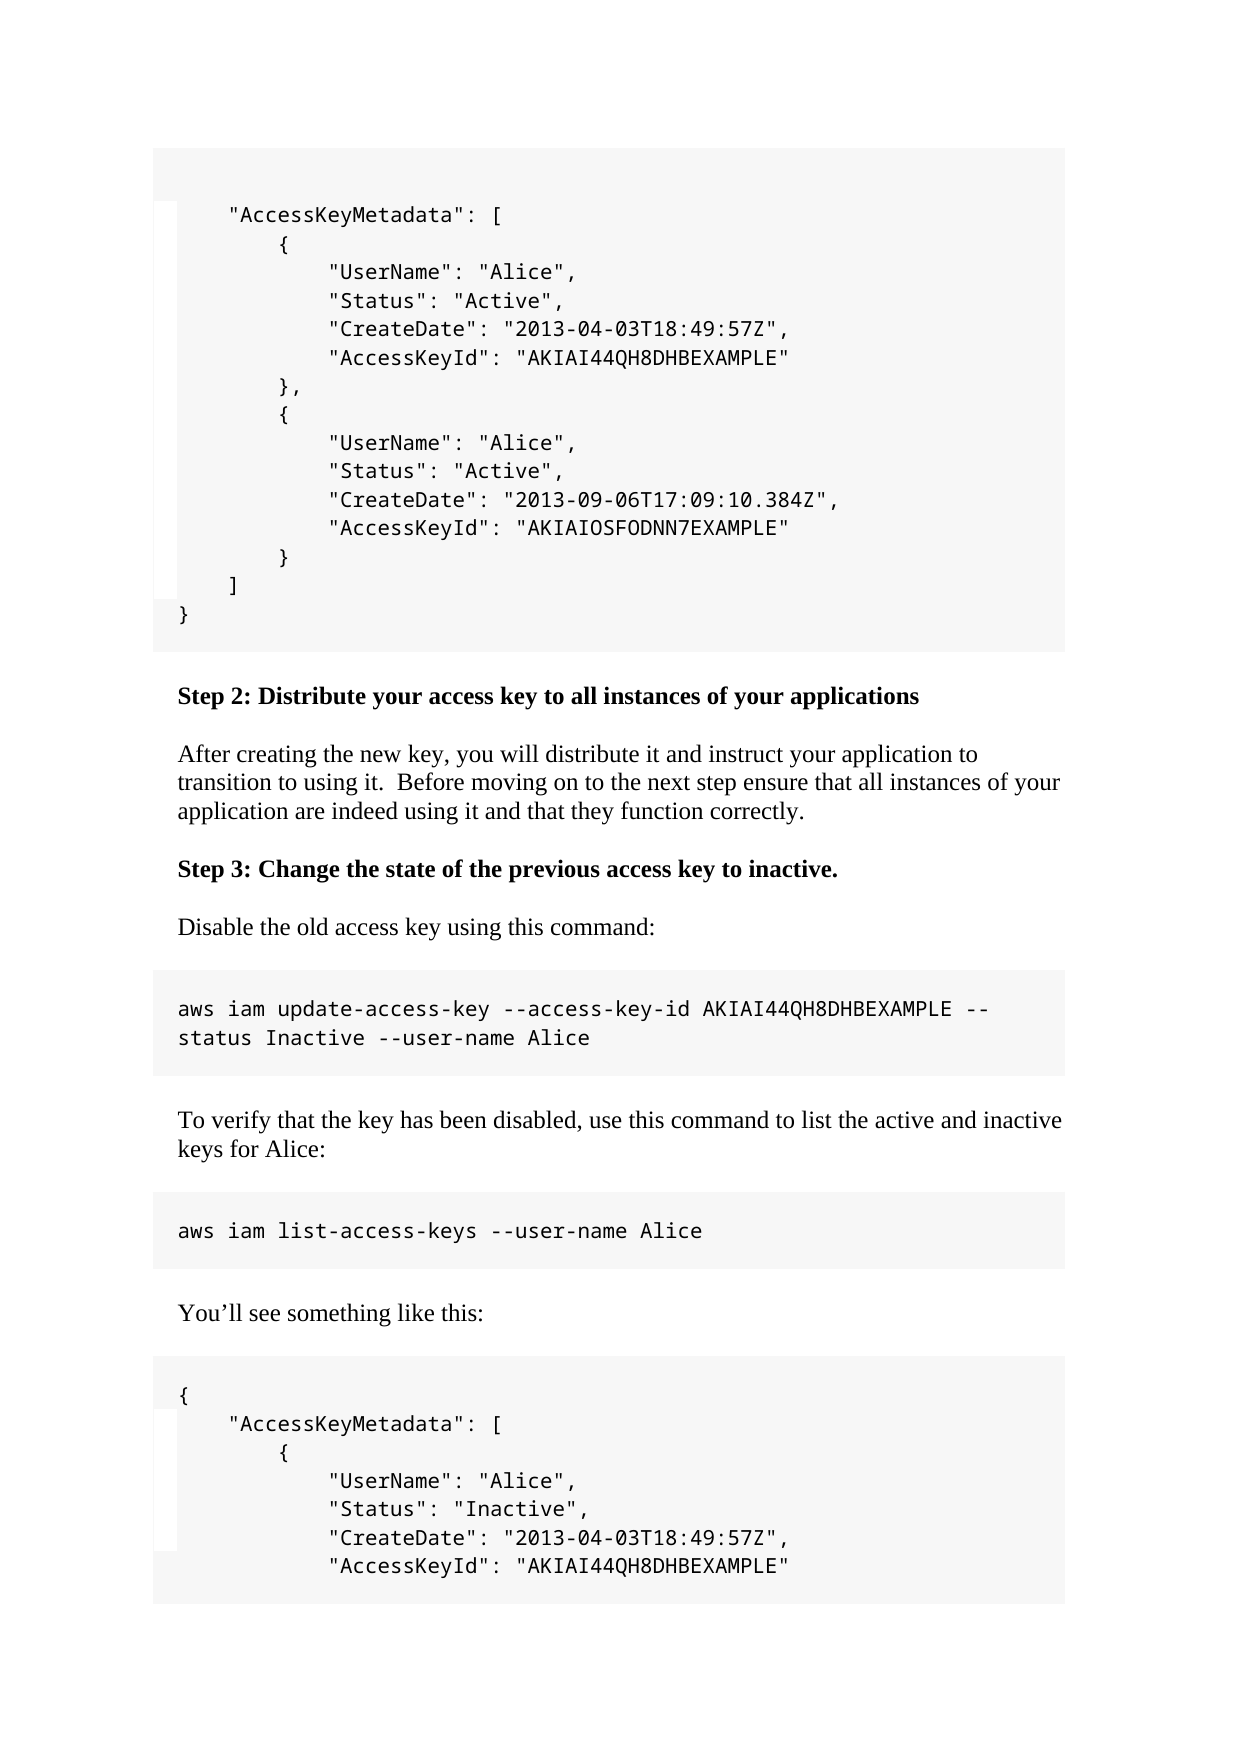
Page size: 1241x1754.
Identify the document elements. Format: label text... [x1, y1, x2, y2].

text To verify that the key has been disabled, use this command to list the active and inactive keys for Alice: [177, 1105, 1063, 1162]
text "AccessKeyId": "AKIAIOSFODNN7EXAMPLE" [177, 513, 1063, 542]
text }, [177, 371, 1063, 399]
text { [154, 1358, 1063, 1409]
text aws iam update-access-key --access-key-id AKIAI44QH8DHBEXAMPLE --status Inactive --user-name Alice [154, 972, 1063, 1074]
text "Status": "Active", [177, 286, 1063, 314]
text "UserName": "Alice", [177, 257, 1063, 286]
text aws iam list-access-keys --user-name Alice [154, 1193, 1063, 1267]
text "AccessKeyId": "AKIAI44QH8DHBEXAMPLE" [154, 1527, 1063, 1603]
text After creating the new key, you will distribute it and instruct your application to transition to using it. Before moving on to the next step ensure that all instances of your application are indeed using it and that they function correctly. [177, 739, 1063, 825]
text { [177, 399, 1063, 428]
text "AccessKeyMetadata": [ [177, 201, 1063, 229]
text } [154, 574, 1063, 650]
text "CreateDate": "2013-04-03T18:49:57Z", [177, 314, 1063, 343]
text "CreateDate": "2013-09-06T17:09:10.384Z", [177, 485, 1063, 513]
text "Status": "Active", [177, 456, 1063, 485]
text Step 2: Distribute your access key to all instances of your applications [177, 681, 1063, 709]
text { [177, 1437, 1063, 1466]
text "AccessKeyMetadata": [ [177, 1409, 1063, 1437]
text Disable the old access key using this command: [177, 912, 1063, 941]
text "UserName": "Alice", [177, 1466, 1063, 1494]
text "AccessKeyId": "AKIAI44QH8DHBEXAMPLE" [177, 343, 1063, 371]
text Step 3: Change the state of the previous access key to inactive. [177, 854, 1063, 883]
text { [177, 229, 1063, 257]
text "UserName": "Alice", [177, 428, 1063, 456]
text } [177, 542, 1063, 570]
text "Status": "Inactive", [177, 1494, 1063, 1523]
text You’ll see something like this: [177, 1298, 1063, 1327]
